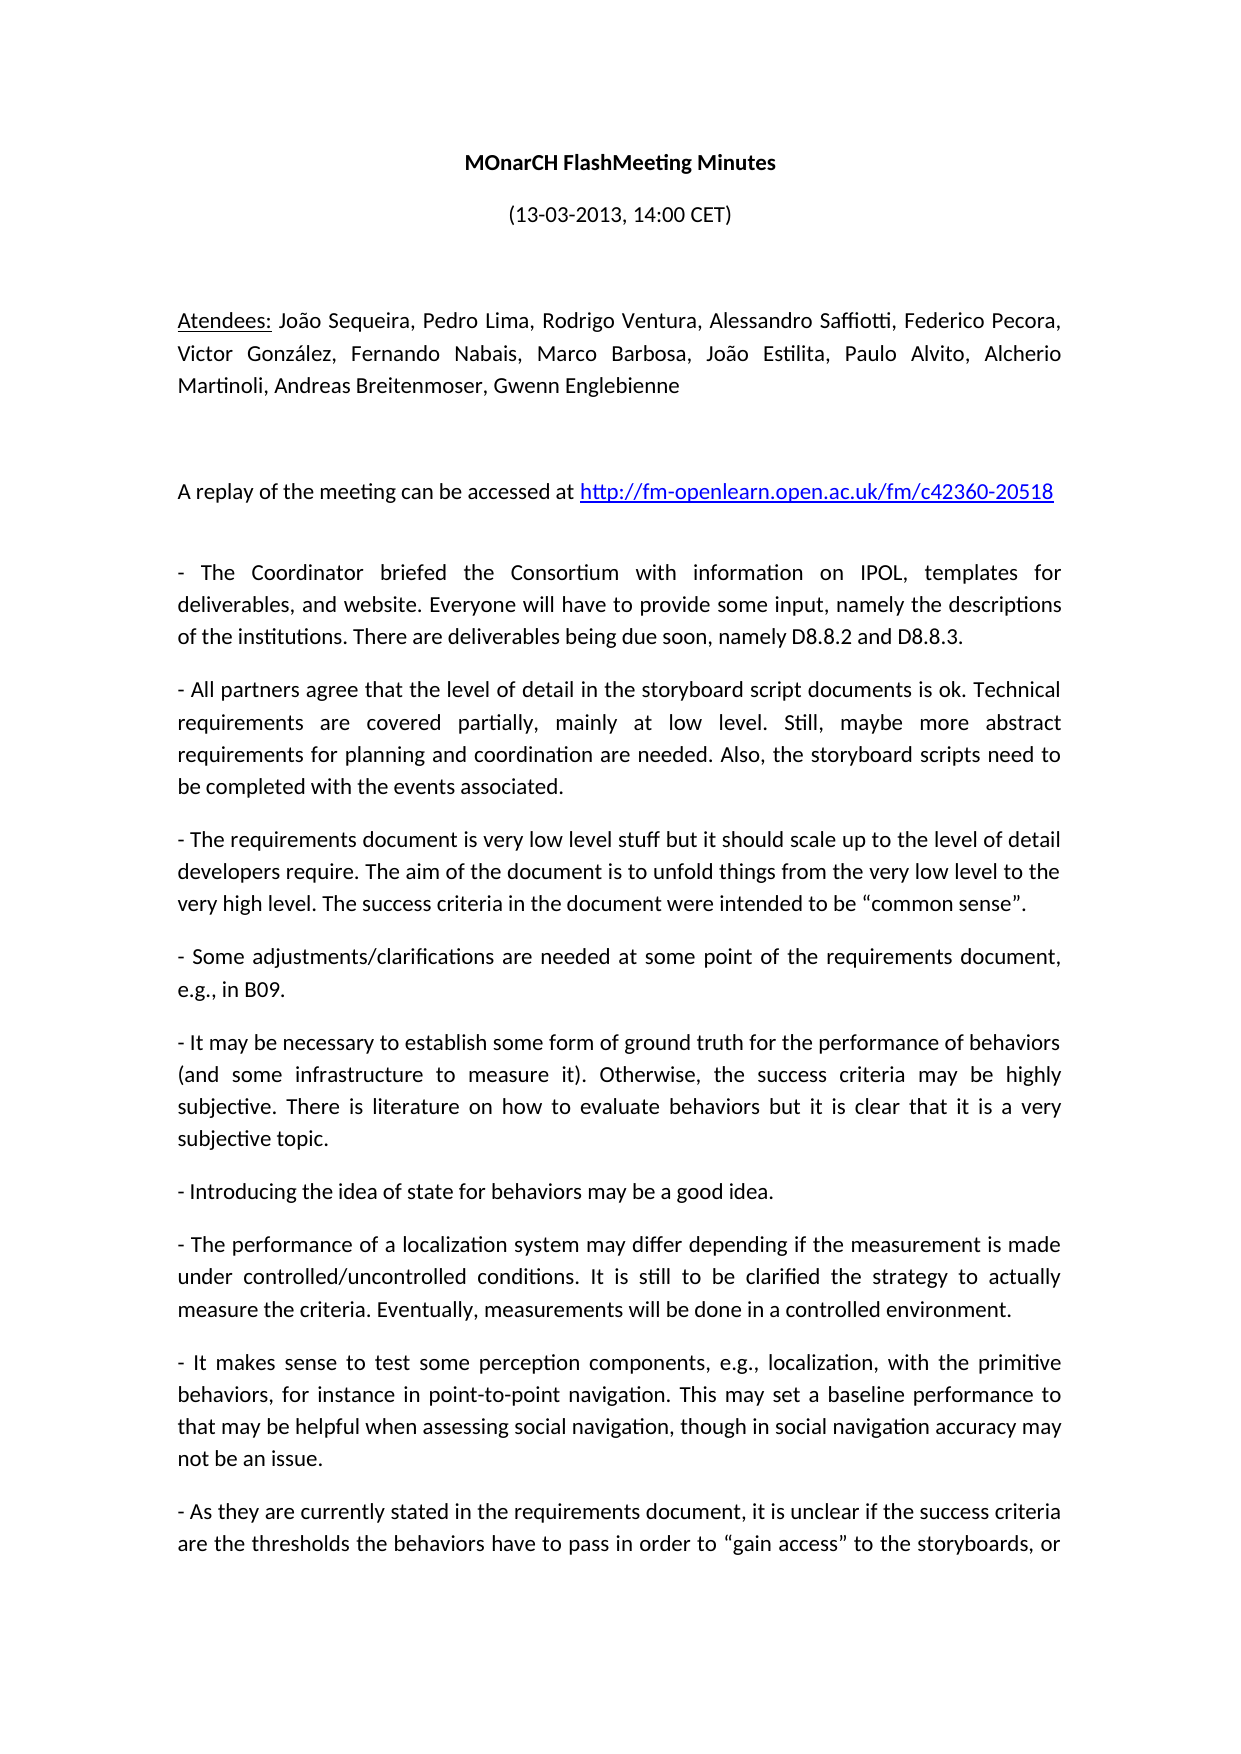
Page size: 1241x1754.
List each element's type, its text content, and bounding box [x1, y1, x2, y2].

text - Introducing the idea of state for behaviors may be a good idea. [177, 1177, 1063, 1205]
text - It makes sense to test some perception components, e.g., localization, with the primitive behaviors, for instance in point-to-point navigation. This may set a baseline performance to that may be helpful when assessing social navigation, though in social navigation accuracy may not be an issue. [177, 1348, 1063, 1472]
text - The Coordinator briefed the Consortium with information on IPOL, templates for deliverables, and website. Everyone will have to provide some input, namely the descriptions of the institutions. There are deliverables being due soon, namely D8.8.2 and D8.8.3. [177, 558, 1063, 651]
text Atendees: João Sequeira, Pedro Lima, Rodrigo Ventura, Alessandro Saffiotti, Federico Pecora, Victor González, Fernando Nabais, Marco Barbosa, João Estilita, Paulo Alvito, Alcherio Martinoli, Andreas Breitenmoser, Gwenn Englebienne [177, 307, 1063, 399]
text - It may be necessary to establish some form of ground truth for the performance of behaviors (and some infrastructure to measure it). Otherwise, the success criteria may be highly subjective. There is literature on how to evaluate behaviors but it is clear that it is a very subjective topic. [177, 1028, 1063, 1152]
text - Some adjustments/clarifications are needed at some point of the requirements document, e.g., in B09. [177, 942, 1063, 1003]
text - All partners agree that the level of detail in the storyboard script documents is ok. Technical requirements are covered partially, mainly at low level. Still, maybe more abstract requirements for planning and coordination are needed. Also, the storyboard scripts need to be completed with the events associated. [177, 676, 1063, 800]
text - The performance of a localization system may differ depending if the measurement is made under controlled/uncontrolled conditions. It is still to be clarified the strategy to actually measure the criteria. Eventually, measurements will be done in a controlled environment. [177, 1230, 1063, 1323]
text (13-03-2013, 14:00 CET) [177, 201, 1063, 229]
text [177, 1497, 1063, 1557]
text A replay of the meeting can be accessed at http://fm-openlearn.open.ac.uk/fm/c42360-20518 [177, 477, 1063, 505]
text - The requirements document is very low level stuff but it should scale up to the level of detail developers require. The aim of the document is to unfold things from the very low level to the very high level. The success criteria in the document were intended to be “common sense”. [177, 825, 1063, 917]
text MOnarCH FlashMeeting Minutes [177, 148, 1063, 176]
